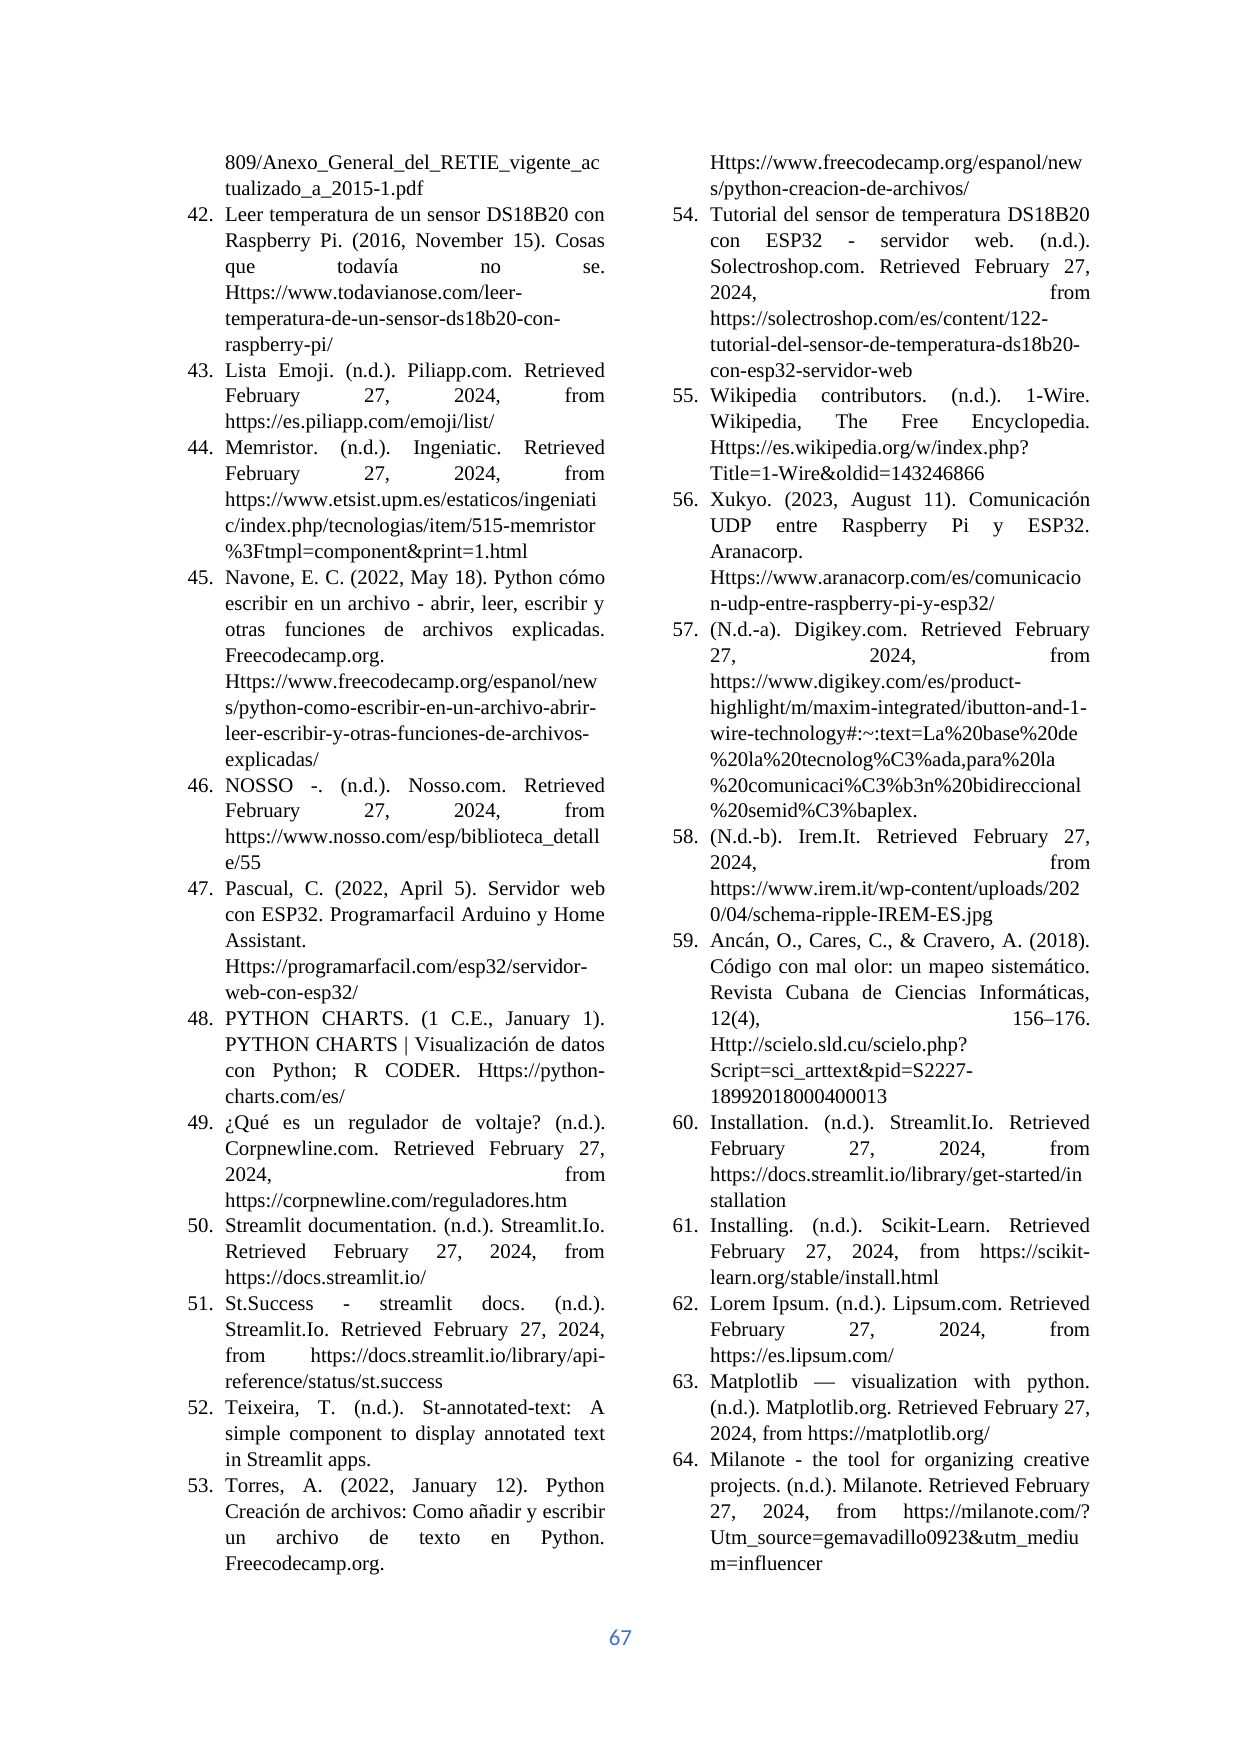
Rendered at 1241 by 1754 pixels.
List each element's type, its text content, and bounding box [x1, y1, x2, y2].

list Teixeira, T. (n.d.). St-annotated-text: A simple component to display annotated text in Streamlit apps. [187, 1395, 605, 1471]
list Pascual, C. (2022, April 5). Servidor web con ESP32. Programarfacil Arduino y Home Assistant. Https://programarfacil.com/esp32/servidor-web-con-esp32/ [187, 876, 605, 1004]
list Streamlit documentation. (n.d.). Streamlit.Io. Retrieved February 27, 2024, from https://docs.streamlit.io/ [187, 1213, 605, 1289]
list Torres, A. (2022, January 12). Python Creación de archivos: Como añadir y escribir un archivo de texto en Python. Freecodecamp.org. Https://www.freecodecamp.org/espanol/news/python-creacion-de-archivos/ [672, 150, 1090, 200]
list Leer temperatura de un sensor DS18B20 con Raspberry Pi. (2016, November 15). Cosas que todavía no se. Https://www.todavianose.com/leer-temperatura-de-un-sensor-ds18b20-con-raspberry-pi/ [187, 202, 605, 356]
list ¿Qué es un regulador de voltaje? (n.d.). Corpnewline.com. Retrieved February 27, 2024, from https://corpnewline.com/reguladores.htm [187, 1110, 605, 1212]
list Installation. (n.d.). Streamlit.Io. Retrieved February 27, 2024, from https://docs.streamlit.io/library/get-started/installation [672, 1110, 1090, 1212]
list Lorem Ipsum. (n.d.). Lipsum.com. Retrieved February 27, 2024, from https://es.lipsum.com/ [672, 1291, 1090, 1367]
list (N.d.-b). Irem.It. Retrieved February 27, 2024, from https://www.irem.it/wp-content/uploads/2020/04/schema-ripple-IREM-ES.jpg [672, 824, 1090, 926]
list Lista Emoji. (n.d.). Piliapp.com. Retrieved February 27, 2024, from https://es.piliapp.com/emoji/list/ [187, 357, 605, 433]
list Milanote - the tool for organizing creative projects. (n.d.). Milanote. Retrieved February 27, 2024, from https://milanote.com/?Utm_source=gemavadillo0923&utm_medium=influencer [672, 1447, 1090, 1575]
list NOSSO -. (n.d.). Nosso.com. Retrieved February 27, 2024, from https://www.nosso.com/esp/biblioteca_detalle/55 [187, 772, 605, 874]
list Xukyo. (2023, August 11). Comunicación UDP entre Raspberry Pi y ESP32. Aranacorp. Https://www.aranacorp.com/es/comunicacion-udp-entre-raspberry-pi-y-esp32/ [672, 487, 1090, 615]
list Matplotlib — visualization with python. (n.d.). Matplotlib.org. Retrieved February 27, 2024, from https://matplotlib.org/ [672, 1369, 1090, 1445]
list Navone, E. C. (2022, May 18). Python cómo escribir en un archivo - abrir, leer, escribir y otras funciones de archivos explicadas. Freecodecamp.org. Https://www.freecodecamp.org/espanol/news/python-como-escribir-en-un-archivo-abrir-leer-escribir-y-otras-funciones-de-archivos-explicadas/ [187, 565, 605, 771]
list Installing. (n.d.). Scikit-Learn. Retrieved February 27, 2024, from https://scikit-learn.org/stable/install.html [672, 1213, 1090, 1289]
list Torres, A. (2022, January 12). Python Creación de archivos: Como añadir y escribir un archivo de texto en Python. Freecodecamp.org. Https://www.freecodecamp.org/espanol/news/python-creacion-de-archivos/ [187, 1473, 605, 1575]
list (N.d.-a). Digikey.com. Retrieved February 27, 2024, from https://www.digikey.com/es/product-highlight/m/maxim-integrated/ibutton-and-1-wire-technology#:~:text=La%20base%20de%20la%20tecnolog%C3%ada,para%20la%20comunicaci%C3%b3n%20bidireccional%20semid%C3%baplex. [672, 617, 1090, 822]
list St.Success - streamlit docs. (n.d.). Streamlit.Io. Retrieved February 27, 2024, from https://docs.streamlit.io/library/api-reference/status/st.success [187, 1291, 605, 1393]
list Wikipedia contributors. (n.d.). 1-Wire. Wikipedia, The Free Encyclopedia. Https://es.wikipedia.org/w/index.php?Title=1-Wire&oldid=143246866 [672, 383, 1090, 485]
list PYTHON CHARTS. (1 C.E., January 1). PYTHON CHARTS | Visualización de datos con Python; R CODER. Https://python-charts.com/es/ [187, 1006, 605, 1108]
list Tutorial del sensor de temperatura DS18B20 con ESP32 - servidor web. (n.d.). Solectroshop.com. Retrieved February 27, 2024, from https://solectroshop.com/es/content/122-tutorial-del-sensor-de-temperatura-ds18b20-con-esp32-servidor-web [672, 202, 1090, 382]
list Ancán, O., Cares, C., & Cravero, A. (2018). Código con mal olor: un mapeo sistemático. Revista Cubana de Ciencias Informáticas, 12(4), 156–176. Http://scielo.sld.cu/scielo.php?Script=sci_arttext&pid=S2227-18992018000400013 [672, 928, 1090, 1108]
list Memristor. (n.d.). Ingeniatic. Retrieved February 27, 2024, from https://www.etsist.upm.es/estaticos/ingeniatic/index.php/tecnologias/item/515-memristor%3Ftmpl=component&print=1.html [187, 435, 605, 563]
